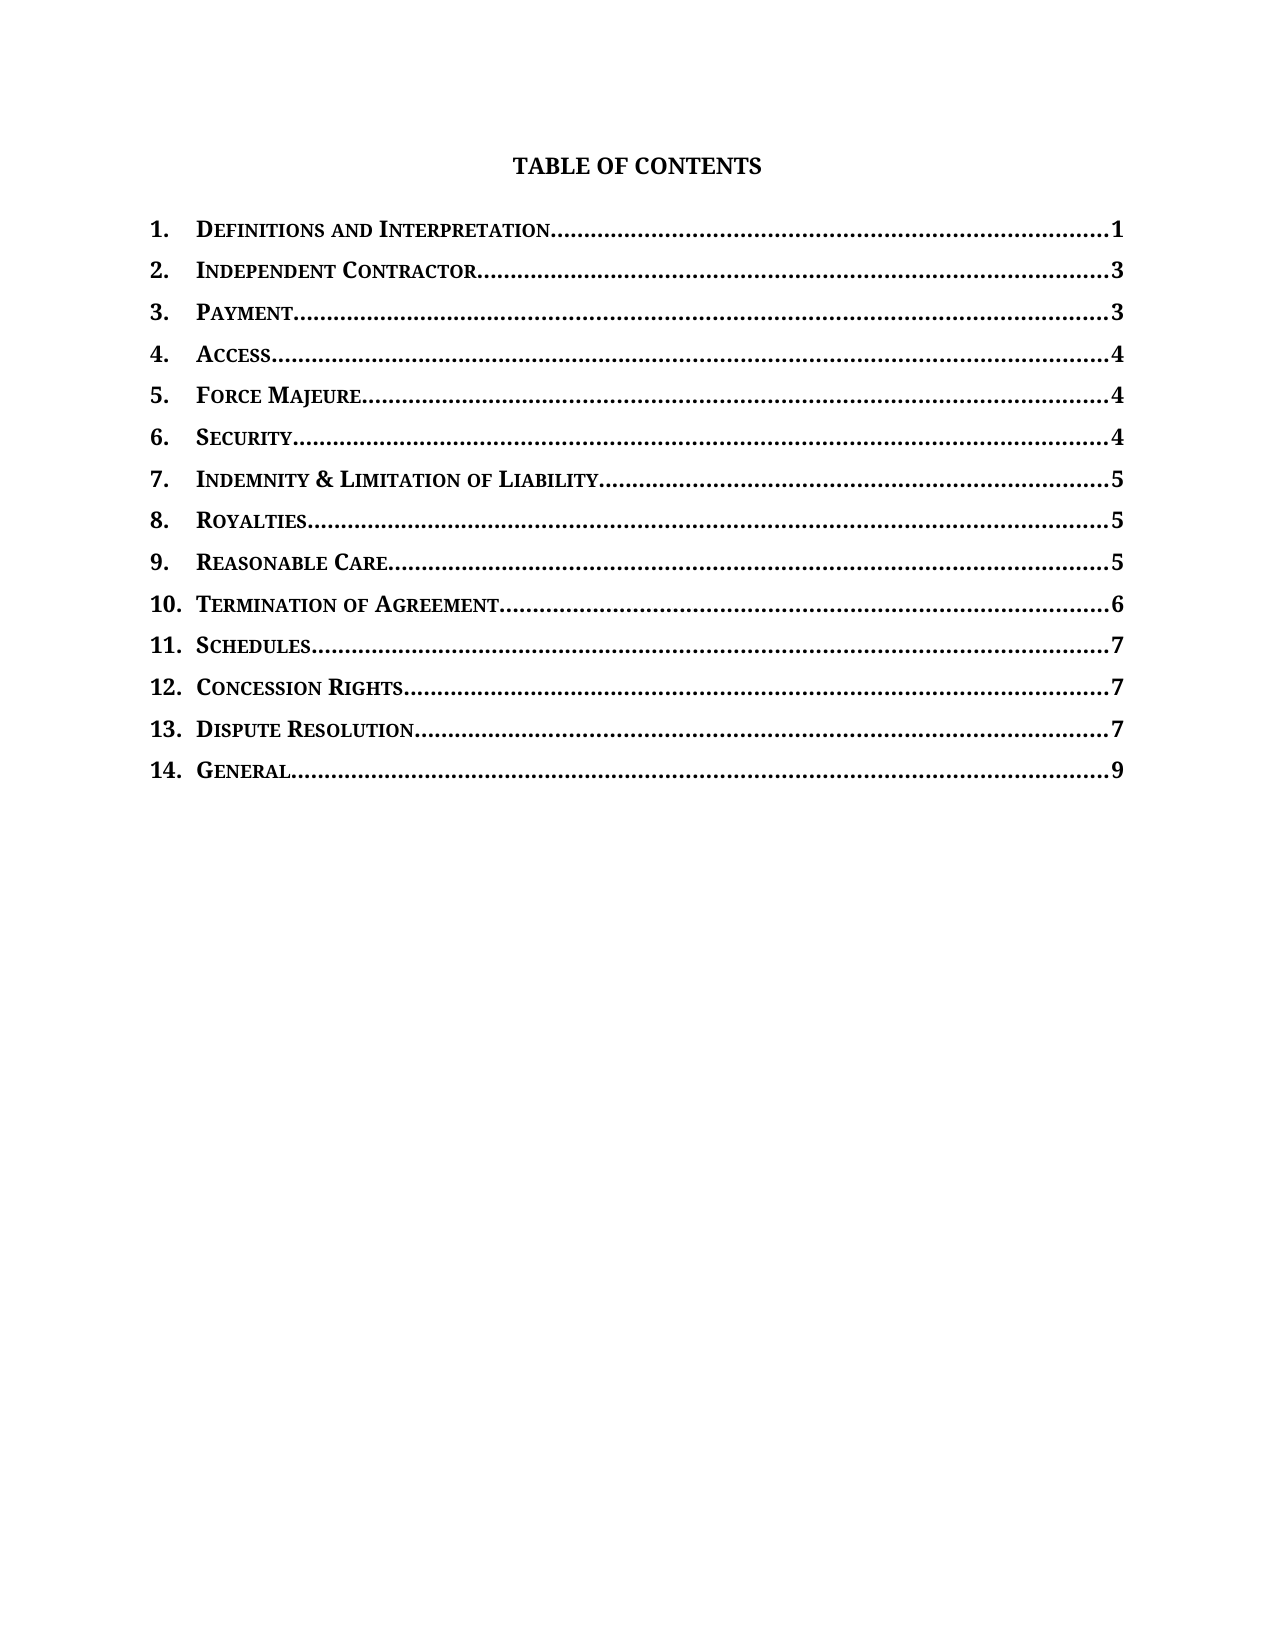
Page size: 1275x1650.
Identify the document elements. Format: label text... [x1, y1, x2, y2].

text 5. Force Majeure 4 [150, 379, 1125, 410]
text 11. Schedules 7 [150, 629, 1125, 660]
text TABLE OF CONTENTS [150, 150, 1125, 181]
text 8. Royalties 5 [150, 504, 1125, 535]
text 10. Termination of Agreement 6 [150, 587, 1125, 619]
text 3. Payment 3 [150, 296, 1125, 327]
text 7. Indemnity & Limitation of Liability 5 [150, 462, 1125, 494]
text 4. Access 4 [150, 337, 1125, 369]
text 14. General 9 [150, 754, 1125, 785]
text 9. Reasonable Care 5 [150, 546, 1125, 577]
text 6. Security 4 [150, 421, 1125, 452]
text 2. Independent Contractor 3 [150, 254, 1125, 285]
text 12. Concession Rights 7 [150, 671, 1125, 702]
text 1. Definitions and Interpretation 1 [150, 212, 1125, 244]
text 13. Dispute Resolution 7 [150, 712, 1125, 744]
